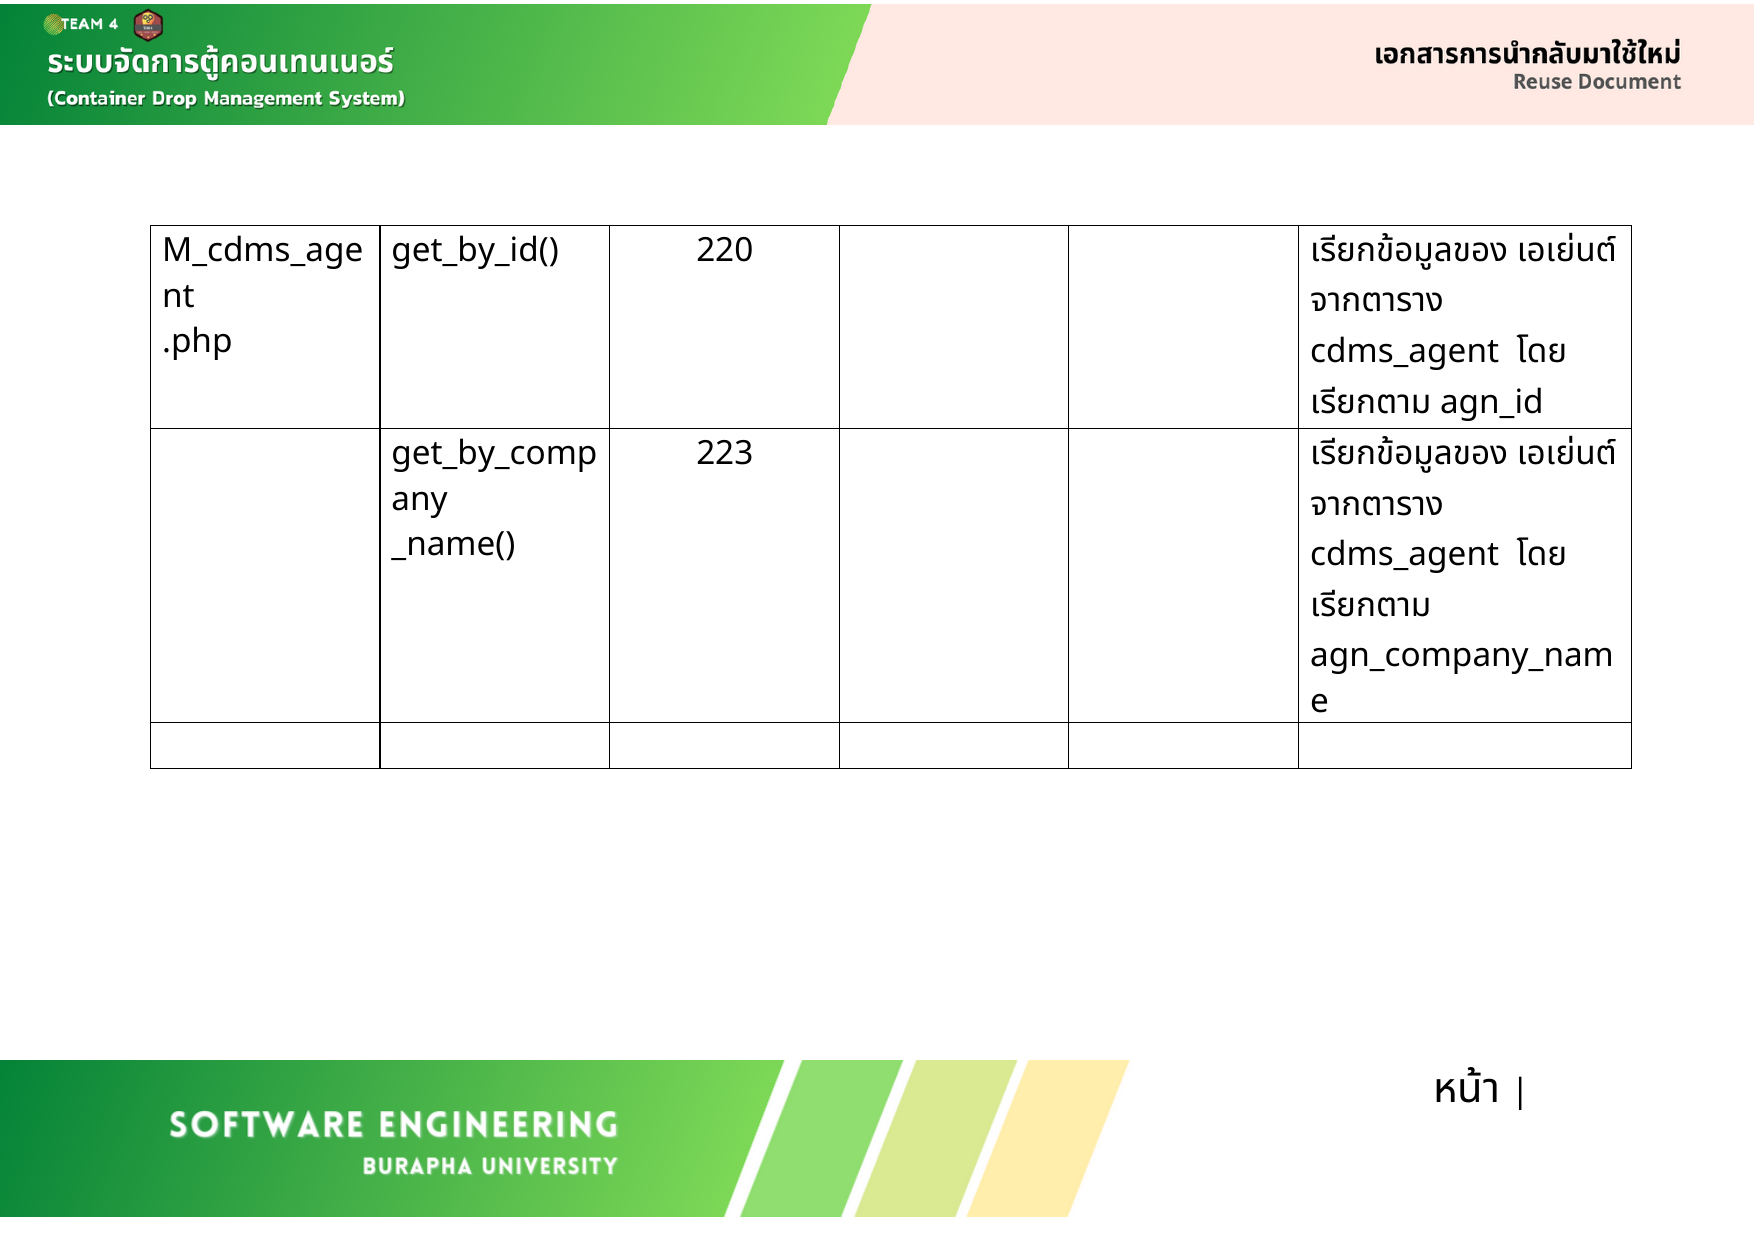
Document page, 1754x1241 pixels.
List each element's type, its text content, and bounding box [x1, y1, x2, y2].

table_cell [840, 226, 1068, 428]
table_cell get_by_id() [381, 226, 609, 428]
table_cell เรียกข้อมูลของ เอเย่นต์ จากตาราง cdms_agent โดยเรียกตาม agn_company_name [1299, 429, 1631, 722]
picture [0, 4, 1754, 125]
table_cell [610, 723, 839, 768]
table_cell [1069, 723, 1298, 768]
table_cell [1069, 429, 1298, 722]
table_cell [840, 723, 1068, 768]
table_cell [151, 723, 379, 768]
picture [0, 1060, 1754, 1217]
table_cell [1299, 723, 1631, 768]
table_cell [151, 429, 379, 722]
table_cell เรียกข้อมูลของ เอเย่นต์ จากตาราง cdms_agent โดยเรียกตาม agn_id [1299, 226, 1631, 428]
table_cell M_cdms_agent .php [151, 226, 379, 428]
table_cell get_by_company _name() [381, 429, 609, 722]
table_cell [381, 723, 609, 768]
table_cell [840, 429, 1068, 722]
table_cell 223 [610, 429, 839, 722]
table_cell 220 [610, 226, 839, 428]
table_cell [1069, 226, 1298, 428]
